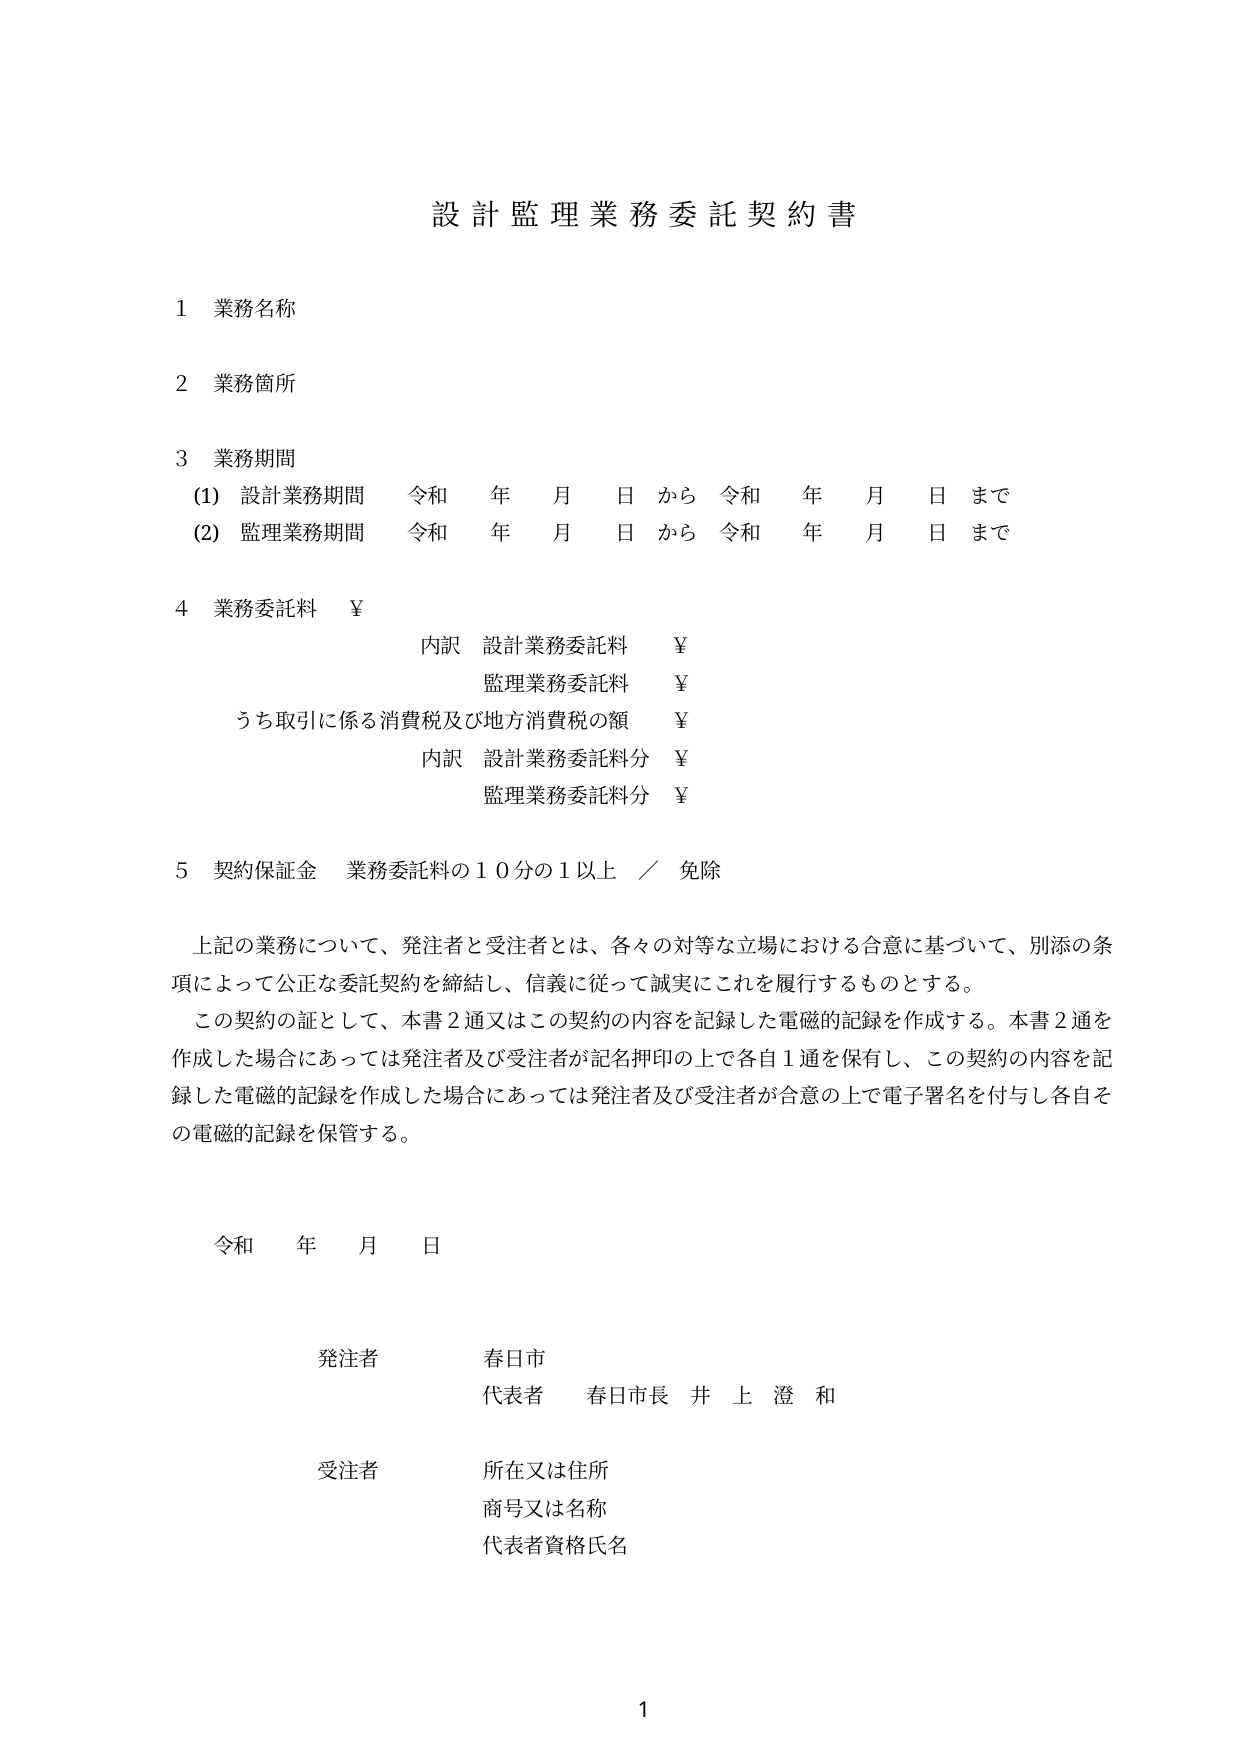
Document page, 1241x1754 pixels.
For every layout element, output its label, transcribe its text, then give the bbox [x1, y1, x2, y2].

list ５ 契約保証金 業務委託料の１０分の１以上 ／ 免除 [171, 851, 1116, 888]
list 監理業務期間 令和 年 月 日 から 令和 年 月 日 まで [193, 513, 1116, 551]
list ３ 業務期間 [171, 438, 1116, 476]
text うち取引に係る消費税及び地方消費税の額 ￥ [171, 701, 1116, 738]
text 内訳 設計業務委託料分 ￥ [171, 738, 1116, 776]
text 代表者 春日市長 井 上 澄 和 [171, 1376, 1116, 1413]
text 代表者資格氏名 [260, 1526, 1116, 1563]
text 設計監理業務委託契約書 [171, 176, 1116, 251]
list １ 業務名称 [171, 288, 1116, 326]
text 内訳 設計業務委託料 ￥ [171, 626, 1116, 663]
text 監理業務委託料分 ￥ [171, 776, 1116, 813]
text 発注者 春日市 [171, 1338, 1116, 1376]
text 受注者 所在又は住所 [171, 1451, 1116, 1488]
list 設計業務期間 令和 年 月 日 から 令和 年 月 日 まで [193, 476, 1116, 513]
text 上記の業務について、発注者と受注者とは、各々の対等な立場における合意に基づいて、別添の条項によって公正な委託契約を締結し、信義に従って誠実にこれを履行するものとする。 [171, 926, 1116, 1001]
list ２ 業務箇所 [171, 363, 1116, 401]
list ４ 業務委託料 ￥ [171, 588, 1116, 626]
text 監理業務委託料 ￥ [171, 663, 1116, 701]
text この契約の証として、本書２通又はこの契約の内容を記録した電磁的記録を作成する。本書２通を作成した場合にあっては発注者及び受注者が記名押印の上で各自１通を保有し、この契約の内容を記録した電磁的記録を作成した場合にあっては発注者及び受注者が合意の上で電子署名を付与し各自その電磁的記録を保管する。 [171, 1001, 1116, 1151]
text 令和 年 月 日 [171, 1226, 1116, 1263]
text 商号又は名称 [260, 1488, 1116, 1526]
